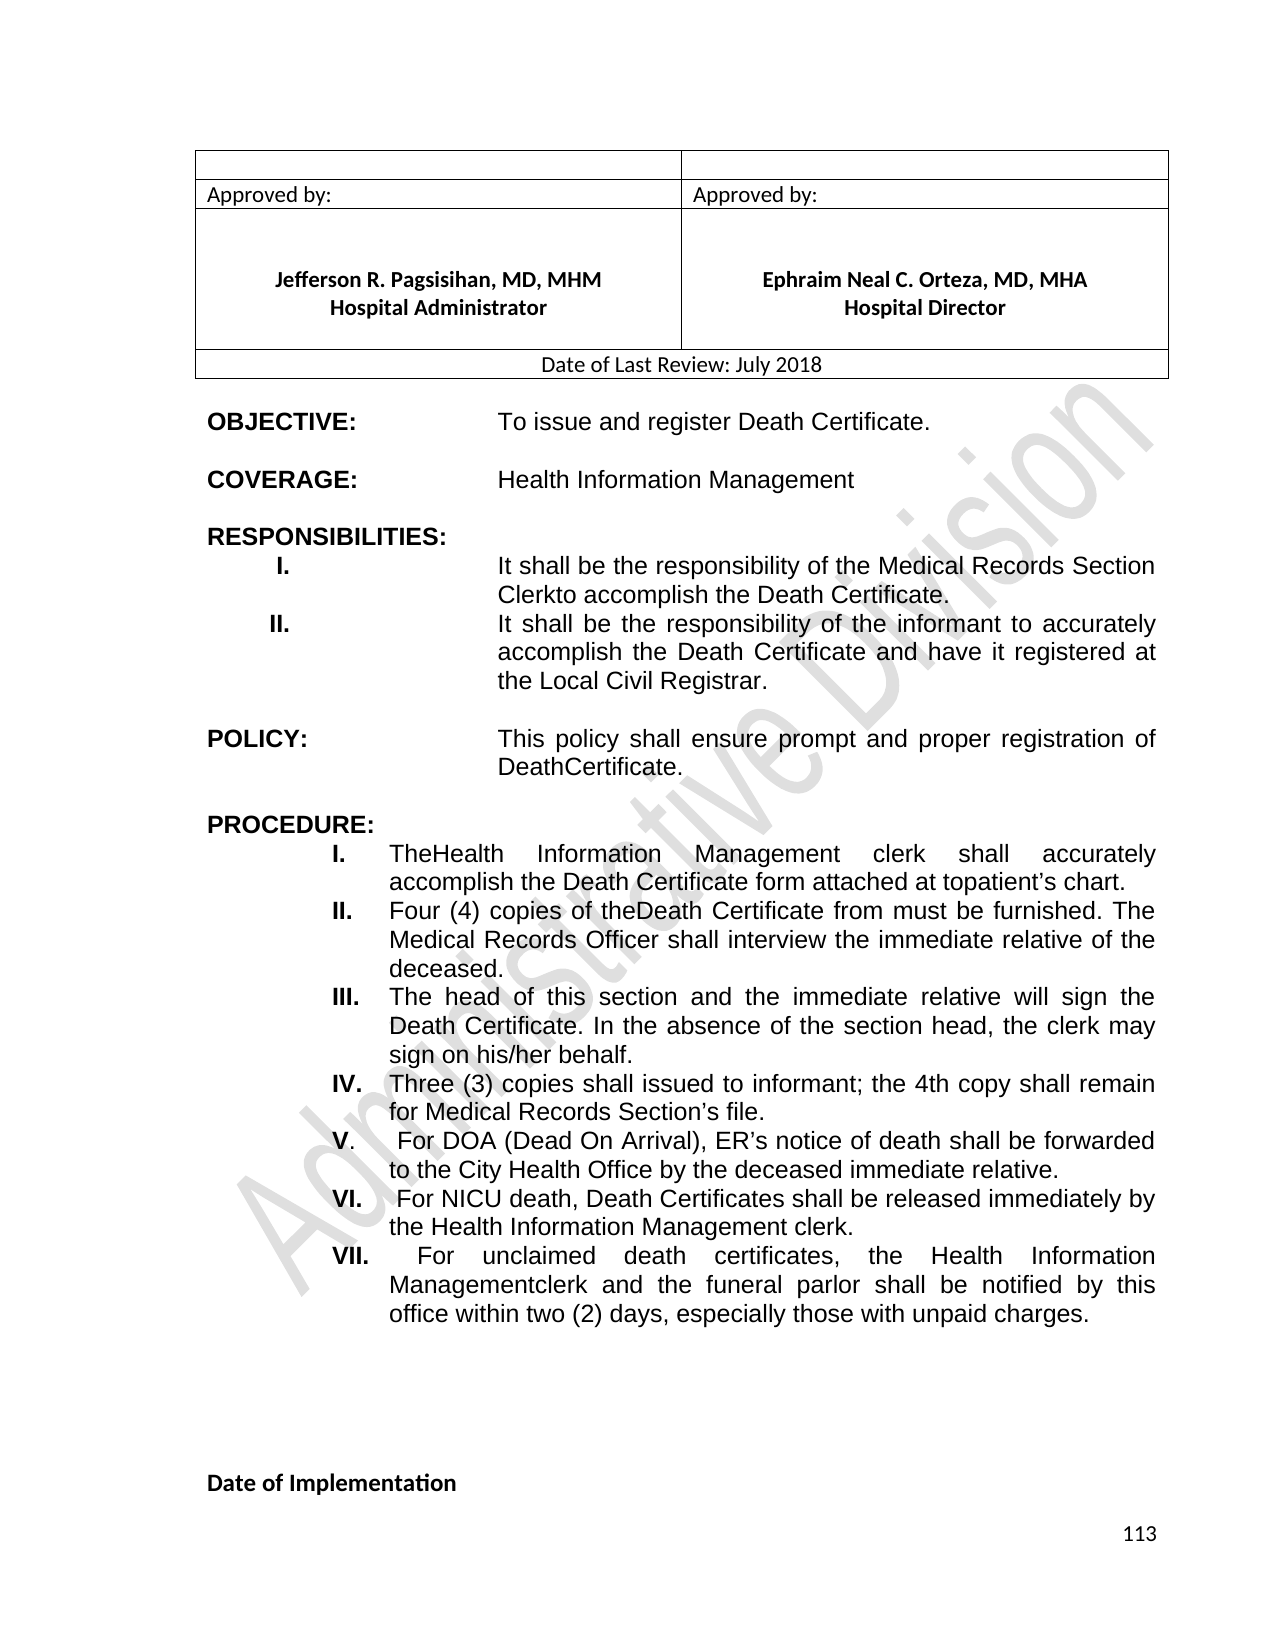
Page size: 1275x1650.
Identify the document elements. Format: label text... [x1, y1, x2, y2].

text II. It shall be the responsibility of the informant to accurately accomplish the Death Certificate and have it registered at the Local Civil Registrar. [207, 609, 1157, 695]
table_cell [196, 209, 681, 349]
text POLICY: This policy shall ensure prompt and proper registration of DeathCertificate. [207, 724, 1157, 781]
text IV. Three (3) copies shall issued to informant; the 4th copy shall remain for Medical Records Section’s file. [232, 1069, 1157, 1126]
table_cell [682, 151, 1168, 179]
text PROCEDURE: [207, 810, 1157, 839]
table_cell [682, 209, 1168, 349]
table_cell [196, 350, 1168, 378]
text I. TheHealth Information Management clerk shall accurately accomplish the Death Certificate form attached at topatient’s chart. [207, 839, 1157, 896]
text V. For DOA (Dead On Arrival), ER’s notice of death shall be forwarded to the City Health Office by the deceased immediate relative. [232, 1126, 1157, 1184]
text VII. For unclaimed death certificates, the Health Information Managementclerk and the funeral parlor shall be notified by this office within two (2) days, especially those with unpaid charges. [232, 1241, 1157, 1327]
text Date of Implementation [207, 1467, 1157, 1498]
text RESPONSIBILITIES: [207, 522, 1157, 551]
text OBJECTIVE: To issue and register Death Certificate. [207, 407, 1157, 436]
text COVERAGE: Health Information Management [207, 465, 1157, 494]
text III. The head of this section and the immediate relative will sign the Death Certificate. In the absence of the section head, the clerk may sign on his/her behalf. [232, 982, 1157, 1069]
text II. Four (4) copies of theDeath Certificate from must be furnished. The Medical Records Officer shall interview the immediate relative of the deceased. [232, 896, 1157, 982]
text VI. For NICU death, Death Certificates shall be released immediately by the Health Information Management clerk. [232, 1184, 1157, 1241]
text I. It shall be the responsibility of the Medical Records Section Clerkto accomplish the Death Certificate. [207, 551, 1157, 609]
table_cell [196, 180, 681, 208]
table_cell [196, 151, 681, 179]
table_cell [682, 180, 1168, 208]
